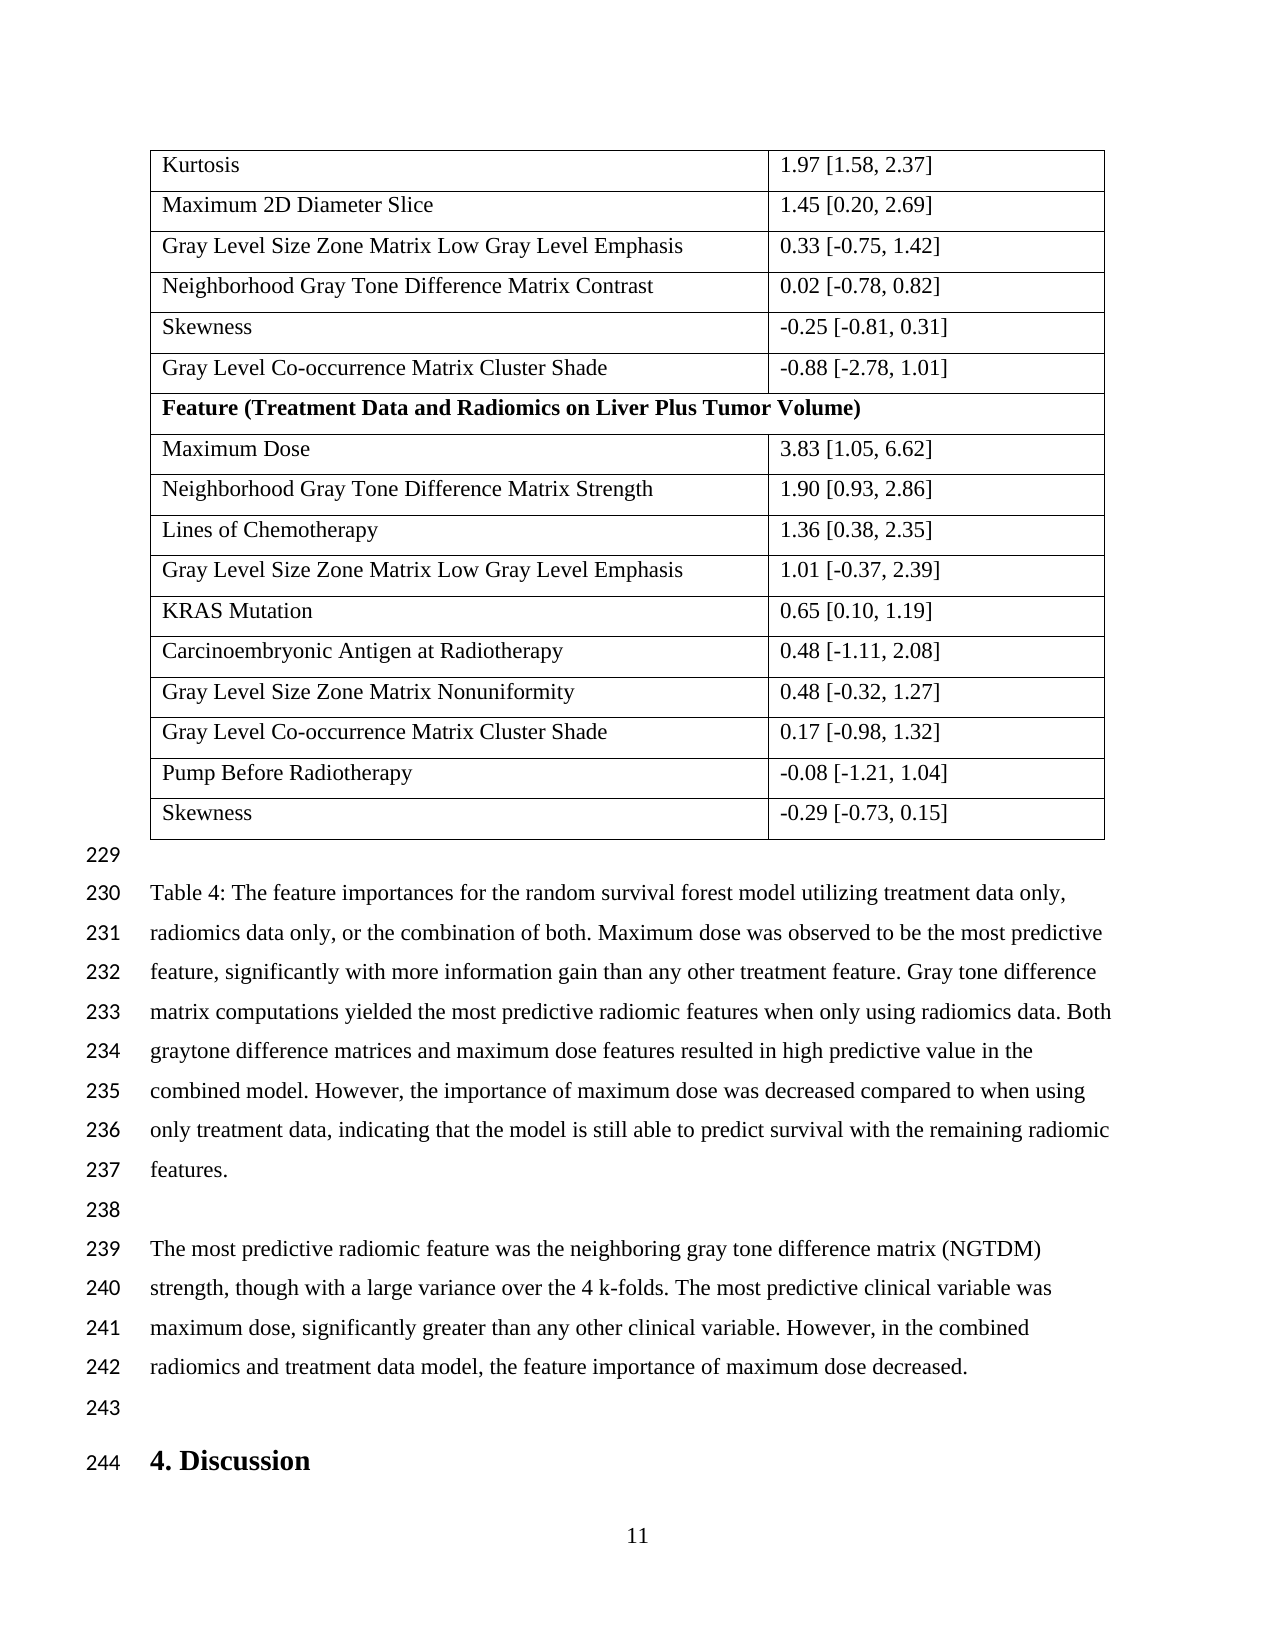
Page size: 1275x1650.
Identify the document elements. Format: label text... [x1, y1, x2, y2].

table_cell 1.36 [0.38, 2.35] [769, 516, 1104, 555]
table_cell Gray Level Co-occurrence Matrix Cluster Shade [151, 354, 768, 393]
table_cell Lines of Chemotherapy [151, 516, 768, 555]
table_cell -0.25 [-0.81, 0.31] [769, 313, 1104, 353]
table_cell Gray Level Size Zone Matrix Nonuniformity [151, 678, 768, 717]
table_cell Gray Level Size Zone Matrix Low Gray Level Emphasis [151, 556, 768, 596]
table_cell Gray Level Co-occurrence Matrix Cluster Shade [151, 718, 768, 758]
table_cell Skewness [151, 313, 768, 353]
table_cell 0.33 [-0.75, 1.42] [769, 232, 1104, 272]
table_cell Gray Level Size Zone Matrix Low Gray Level Emphasis [151, 232, 768, 272]
table_cell -0.08 [-1.21, 1.04] [769, 759, 1104, 798]
table_cell -0.88 [-2.78, 1.01] [769, 354, 1104, 393]
table_cell Maximum Dose [151, 435, 768, 474]
table_cell -0.29 [-0.73, 0.15] [769, 799, 1104, 839]
table_cell Feature (Treatment Data and Radiomics on Liver Plus Tumor Volume) [151, 394, 1104, 434]
table_cell Skewness [151, 799, 768, 839]
table_cell Kurtosis [151, 151, 768, 191]
table_cell 1.45 [0.20, 2.69] [769, 192, 1104, 231]
table_cell Maximum 2D Diameter Slice [151, 192, 768, 231]
table_cell Pump Before Radiotherapy [151, 759, 768, 798]
text The most predictive radiomic feature was the neighboring gray tone difference matrix (NGTDM) strength, though with a large variance over the 4 k-folds. The most predictive clinical variable was maximum dose, significantly greater than any other clinical variable. However, in the combined radiomics and treatment data model, the feature importance of maximum dose decreased. [150, 1235, 1125, 1379]
table_cell 1.97 [1.58, 2.37] [769, 151, 1104, 191]
text 4. Discussion [150, 1443, 1125, 1476]
table_cell Neighborhood Gray Tone Difference Matrix Strength [151, 475, 768, 515]
table_cell KRAS Mutation [151, 597, 768, 636]
table_cell Carcinoembryonic Antigen at Radiotherapy [151, 637, 768, 677]
table_cell 0.48 [-1.11, 2.08] [769, 637, 1104, 677]
table_cell 0.17 [-0.98, 1.32] [769, 718, 1104, 758]
table_cell 0.65 [0.10, 1.19] [769, 597, 1104, 636]
table_cell 0.48 [-0.32, 1.27] [769, 678, 1104, 717]
table_cell Neighborhood Gray Tone Difference Matrix Contrast [151, 273, 768, 312]
text Table 4: The feature importances for the random survival forest model utilizing treatment data only, radiomics data only, or the combination of both. Maximum dose was observed to be the most predictive feature, significantly with more information gain than any other treatment feature. Gray tone difference matrix computations yielded the most predictive radiomic features when only using radiomics data. Both graytone difference matrices and maximum dose features resulted in high predictive value in the combined model. However, the importance of maximum dose was decreased compared to when using only treatment data, indicating that the model is still able to predict survival with the remaining radiomic features. [150, 879, 1125, 1182]
table_cell 1.90 [0.93, 2.86] [769, 475, 1104, 515]
table_cell 1.01 [-0.37, 2.39] [769, 556, 1104, 596]
table_cell 0.02 [-0.78, 0.82] [769, 273, 1104, 312]
table_cell 3.83 [1.05, 6.62] [769, 435, 1104, 474]
